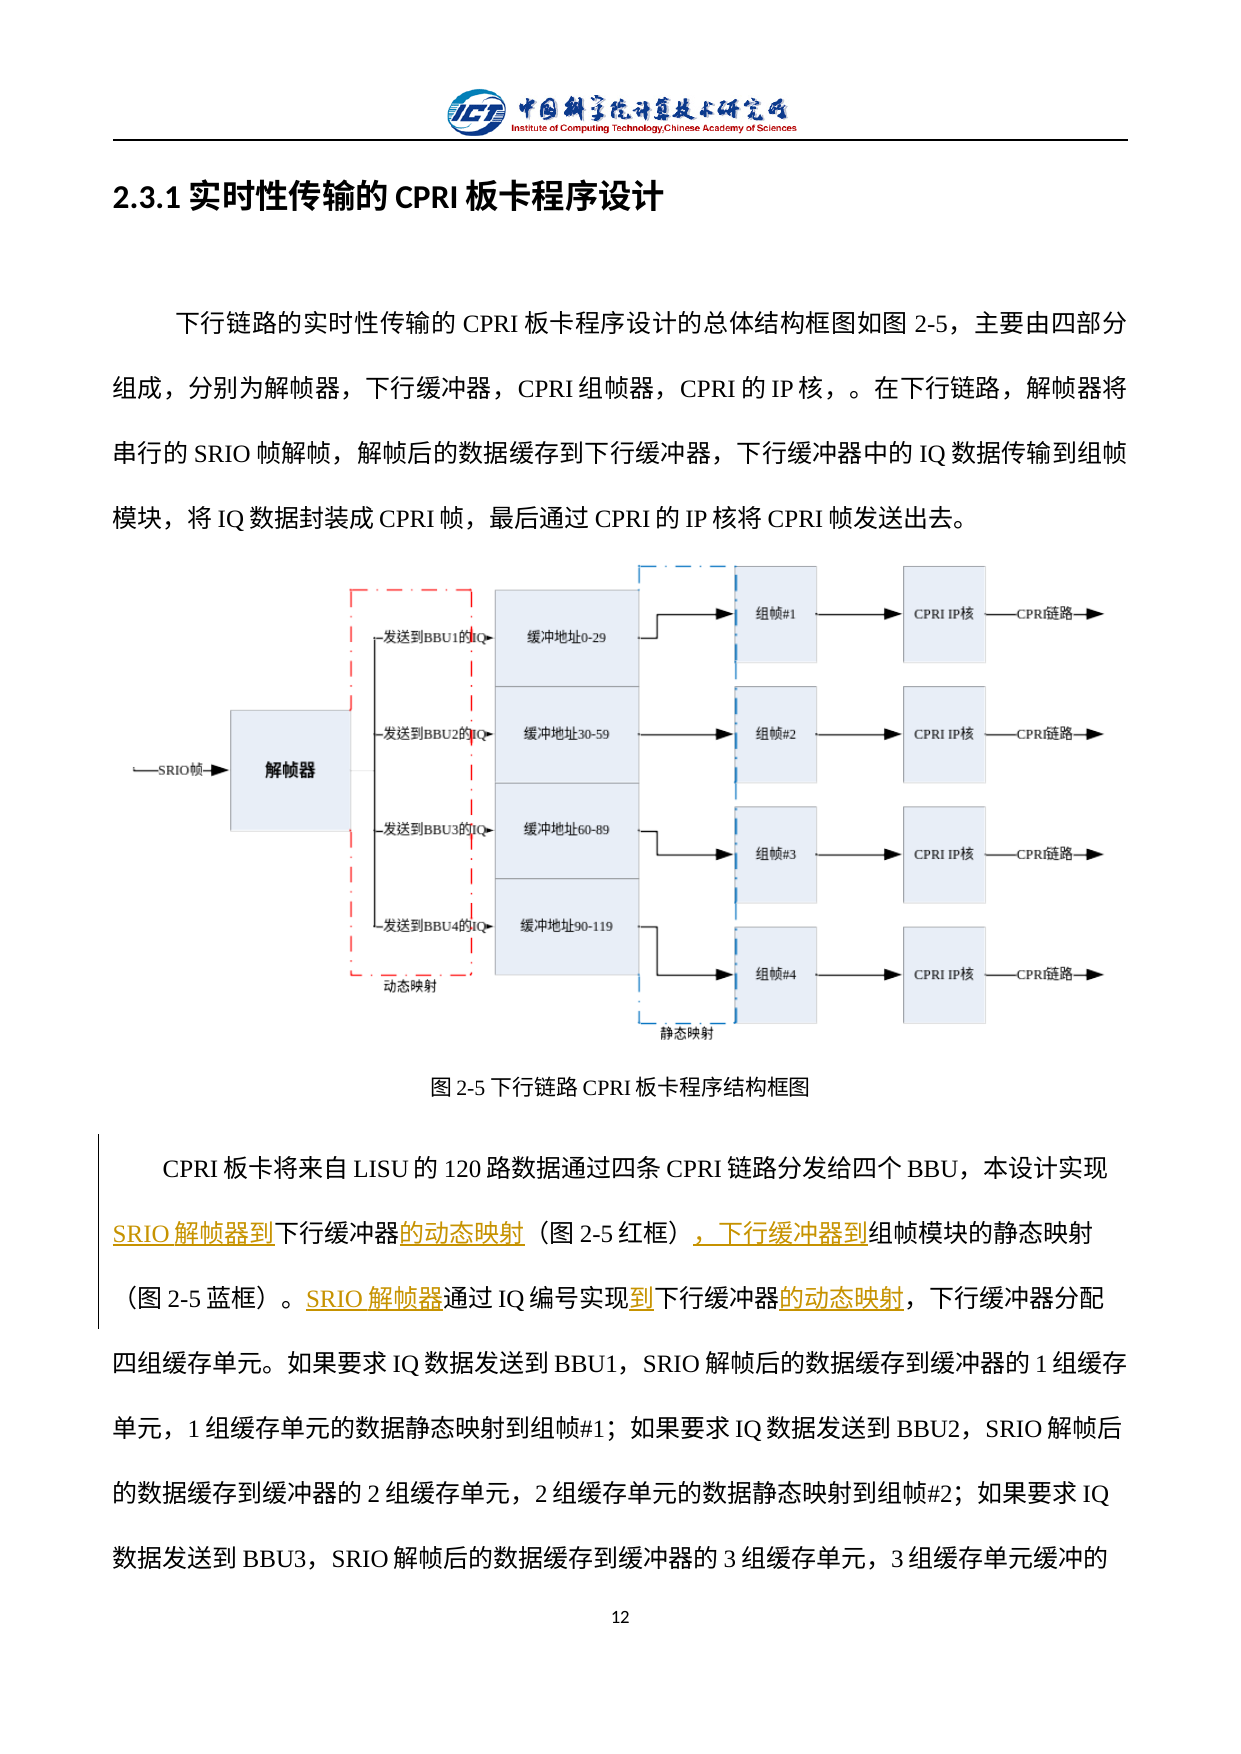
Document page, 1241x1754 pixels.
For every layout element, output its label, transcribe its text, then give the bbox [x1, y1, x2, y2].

text 下行链路的实时性传输的CPRI板卡程序设计的总体结构框图如图2-5，主要由四部分组成，分别为解帧器，下行缓冲器，CPRI组帧器，CPRI的IP核，。在下行链路，解帧器将串行的SRIO帧解帧，解帧后的数据缓存到下行缓冲器，下行缓冲器中的IQ数据传输到组帧模块，将IQ数据封装成CPRI帧，最后通过CPRI的IP核将CPRI帧发送出去。 [112, 289, 1128, 549]
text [112, 1134, 1128, 1589]
picture [443, 88, 798, 139]
text 图2-5 下行链路CPRI板卡程序结构框图 [112, 1069, 1128, 1102]
subtitle 2.3.1 实时性传输的CPRI板卡程序设计 [112, 162, 1128, 227]
